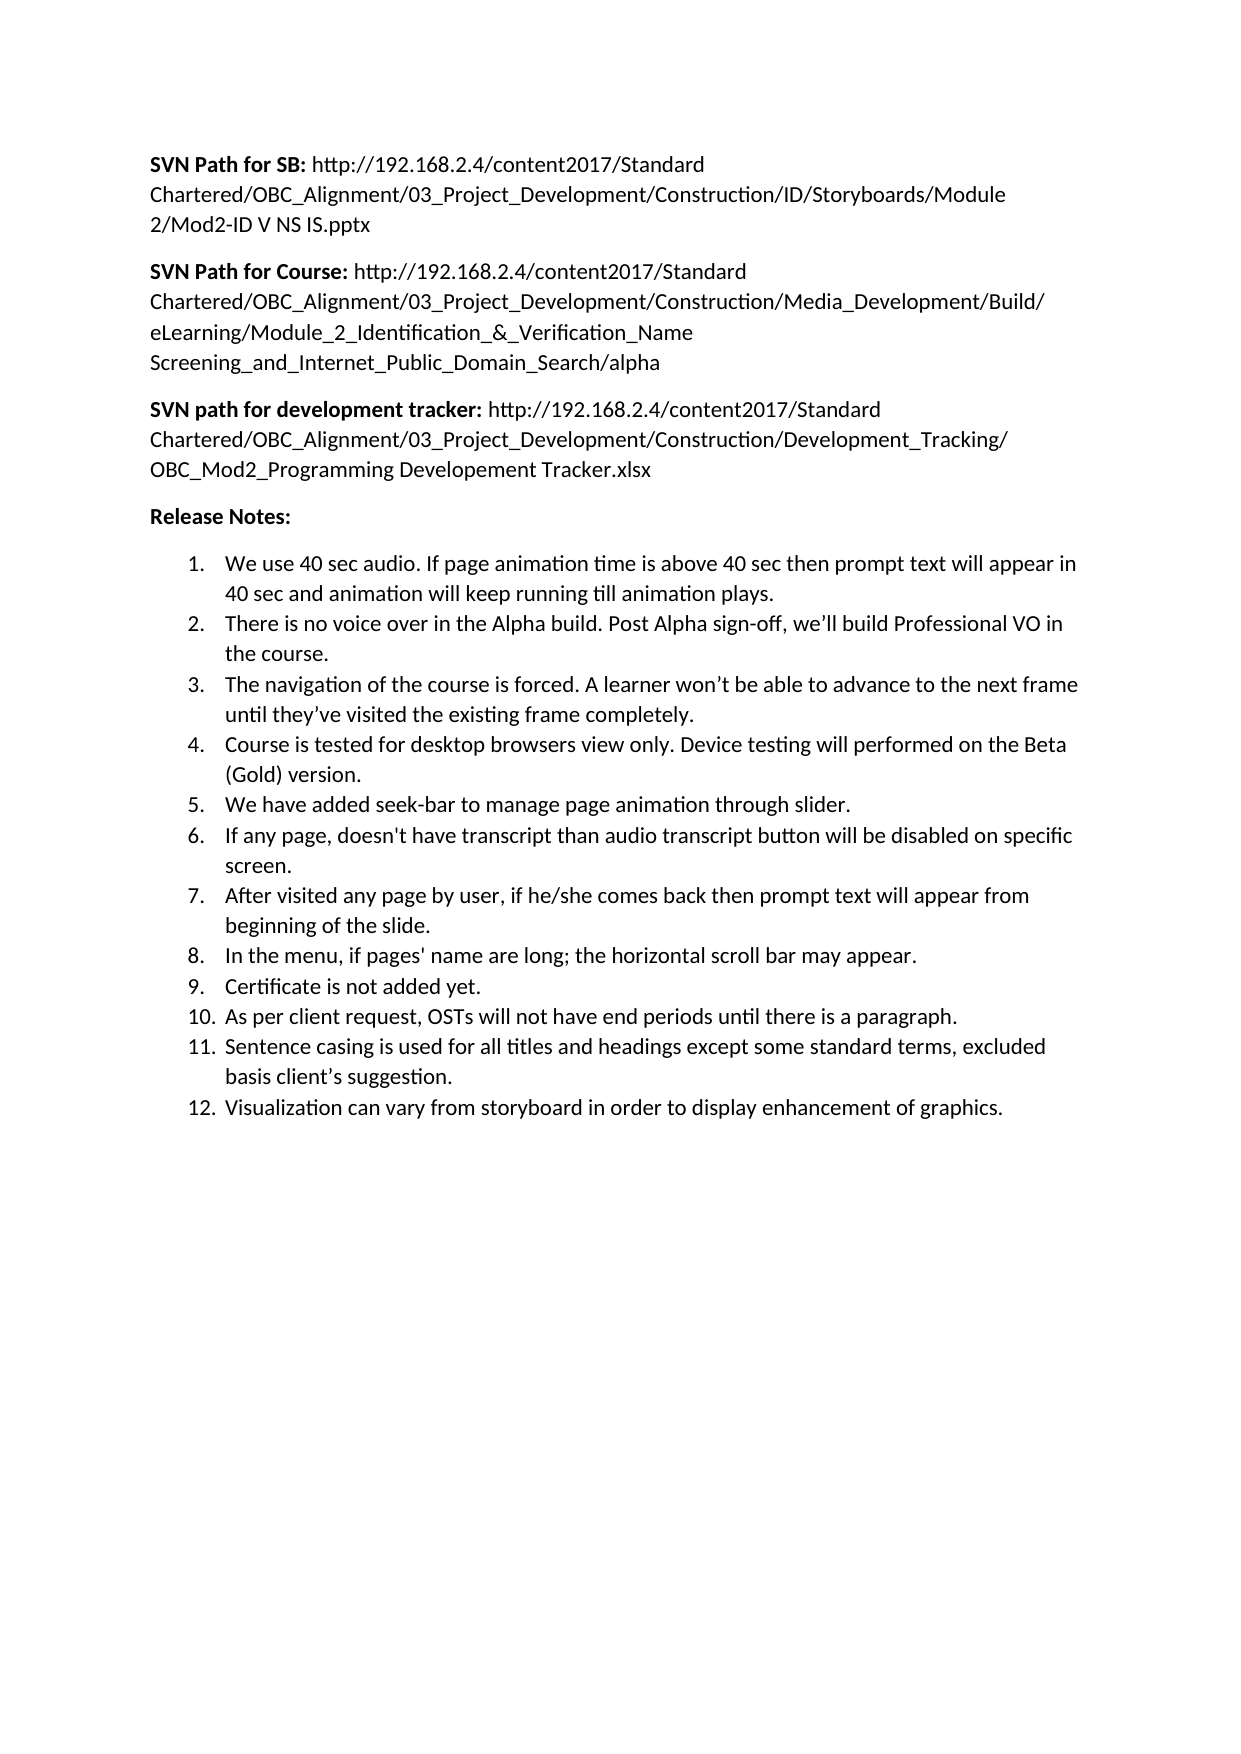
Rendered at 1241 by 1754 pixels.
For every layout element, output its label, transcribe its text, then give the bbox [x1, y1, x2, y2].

list We use 40 sec audio. If page animation time is above 40 sec then prompt text will appear in 40 sec and animation will keep running till animation plays. [187, 549, 1090, 607]
list As per client request, OSTs will not have end periods until there is a paragraph. [187, 1002, 1090, 1030]
text SVN Path for SB: http://192.168.2.4/content2017/Standard Chartered/OBC_Alignment/03_Project_Development/Construction/ID/Storyboards/Module 2/Mod2-ID V NS IS.pptx [150, 150, 1090, 238]
list Course is tested for desktop browsers view only. Device testing will performed on the Beta (Gold) version. [187, 730, 1090, 788]
text Release Notes: [150, 502, 1090, 530]
list Certificate is not added yet. [187, 972, 1090, 1000]
list If any page, doesn't have transcript than audio transcript button will be disabled on specific screen. [187, 821, 1090, 879]
text SVN path for development tracker: http://192.168.2.4/content2017/Standard Chartered/OBC_Alignment/03_Project_Development/Construction/Development_Tracking/OBC_Mod2_Programming Developement Tracker.xlsx [150, 395, 1090, 483]
list There is no voice over in the Alpha build. Post Alpha sign-off, we’ll build Professional VO in the course. [187, 609, 1090, 668]
list In the menu, if pages' name are long; the horizontal scroll bar may appear. [187, 942, 1090, 970]
list We have added seek-bar to manage page animation through slider. [187, 791, 1090, 819]
list Sentence casing is used for all titles and headings except some standard terms, excluded basis client’s suggestion. [187, 1032, 1090, 1091]
list The navigation of the course is forced. A learner won’t be able to advance to the next frame until they’ve visited the existing frame completely. [187, 670, 1090, 728]
text SVN Path for Course: http://192.168.2.4/content2017/Standard Chartered/OBC_Alignment/03_Project_Development/Construction/Media_Development/Build/eLearning/Module_2_Identification_&_Verification_Name Screening_and_Internet_Public_Domain_Search/alpha [150, 257, 1090, 376]
list After visited any page by user, if he/she comes back then prompt text will appear from beginning of the slide. [187, 881, 1090, 939]
list Visualization can vary from storyboard in order to display enhancement of graphics. [187, 1093, 1090, 1121]
